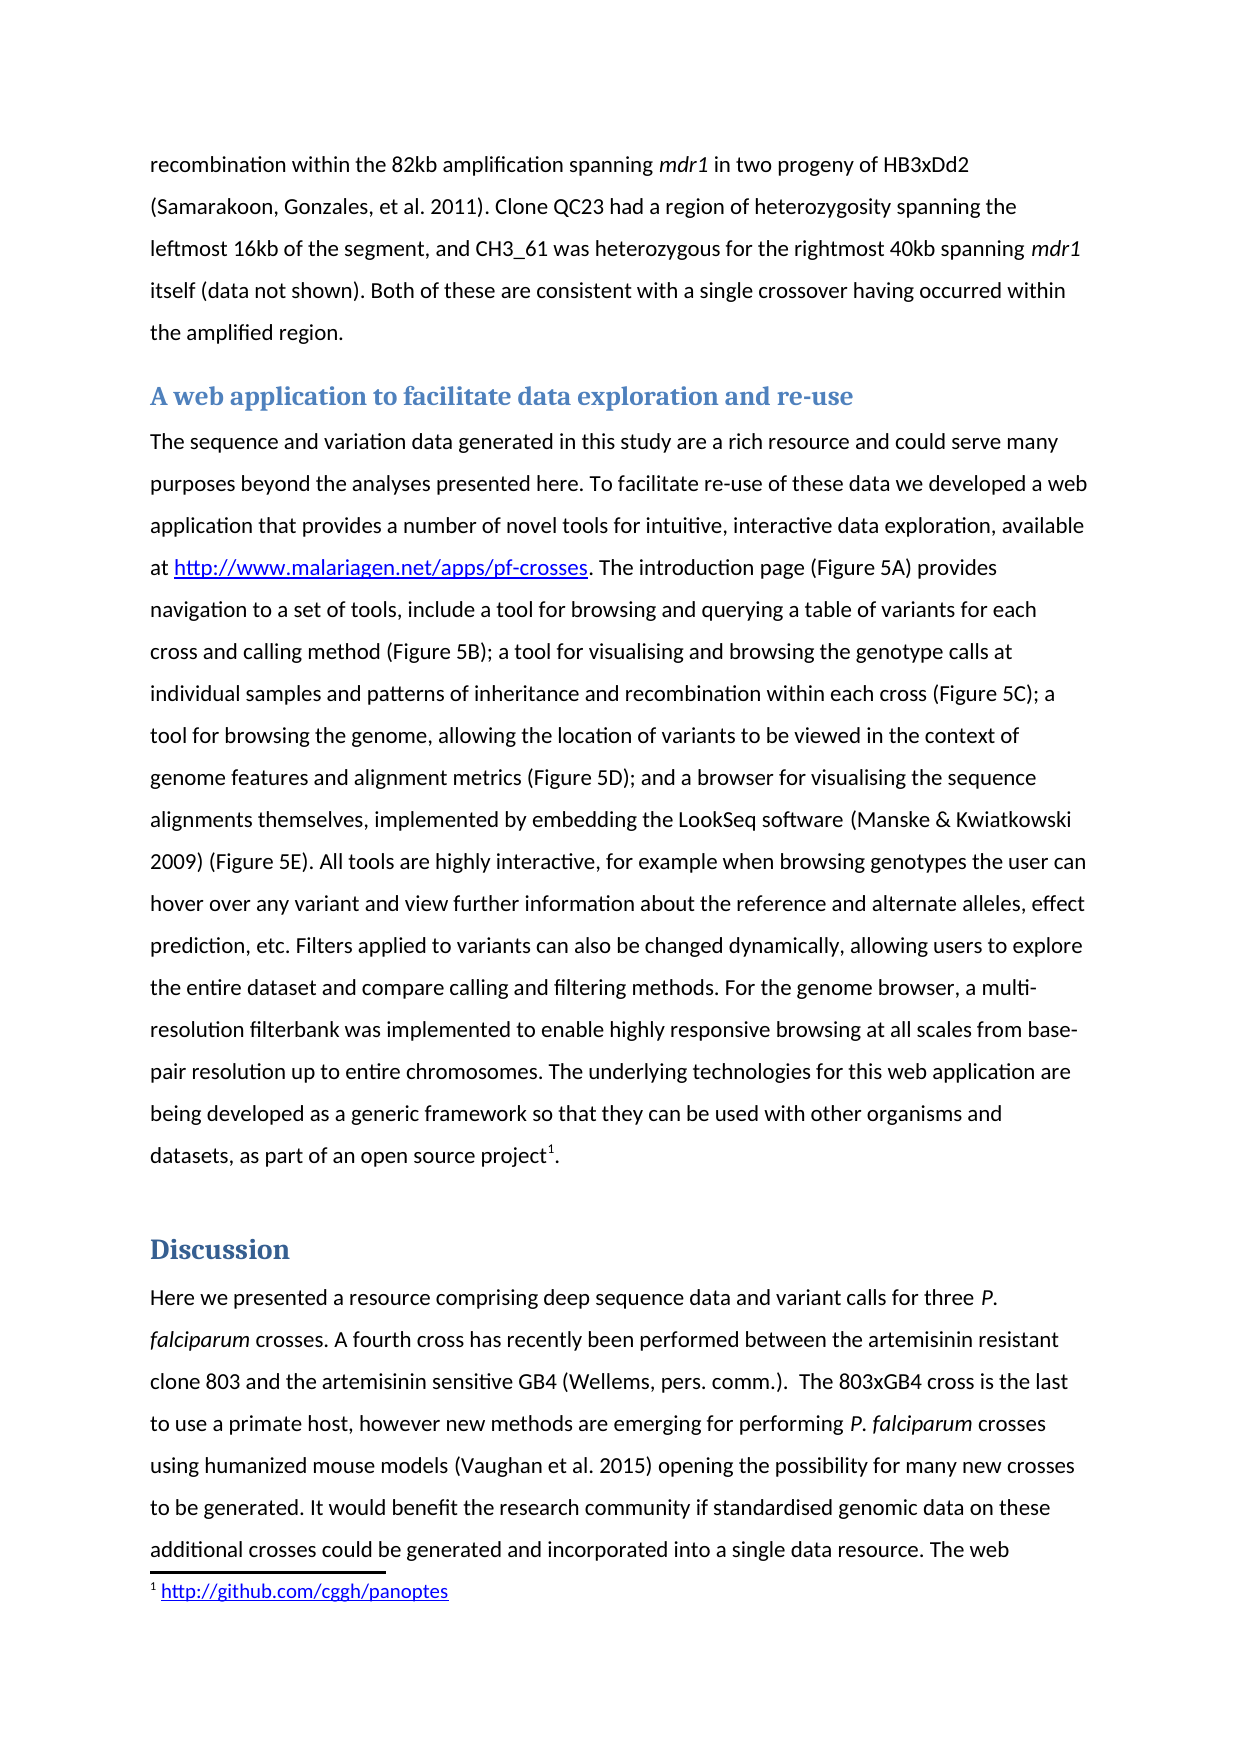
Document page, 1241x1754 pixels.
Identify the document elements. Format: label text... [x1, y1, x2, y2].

subtitle A web application to facilitate data exploration and re-use [150, 381, 1090, 412]
text The sequence and variation data generated in this study are a rich resource and could serve many purposes beyond the analyses presented here. To facilitate re-use of these data we developed a web application that provides a number of novel tools for intuitive, interactive data exploration, available at http://www.malariagen.net/apps/pf-crosses. The introduction page (Figure 5A) provides navigation to a set of tools, include a tool for browsing and querying a table of variants for each cross and calling method (Figure 5B); a tool for visualising and browsing the genotype calls at individual samples and patterns of inheritance and recombination within each cross (Figure 5C); a tool for browsing the genome, allowing the location of variants to be viewed in the context of genome features and alignment metrics (Figure 5D); and a browser for visualising the sequence alignments themselves, implemented by embedding the LookSeq software (Manske & Kwiatkowski 2009) (Figure 5E). All tools are highly interactive, for example when browsing genotypes the user can hover over any variant and view further information about the reference and alternate alleles, effect prediction, etc. Filters applied to variants can also be changed dynamically, allowing users to explore the entire dataset and compare calling and filtering methods. For the genome browser, a multi-resolution filterbank was implemented to enable highly responsive browsing at all scales from base-pair resolution up to entire chromosomes. The underlying technologies for this web application are being developed as a generic framework so that they can be used with other organisms and datasets, as part of an open source project. [150, 427, 1090, 1169]
subtitle Discussion [150, 1233, 1090, 1267]
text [150, 1283, 1090, 1563]
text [150, 150, 1090, 346]
